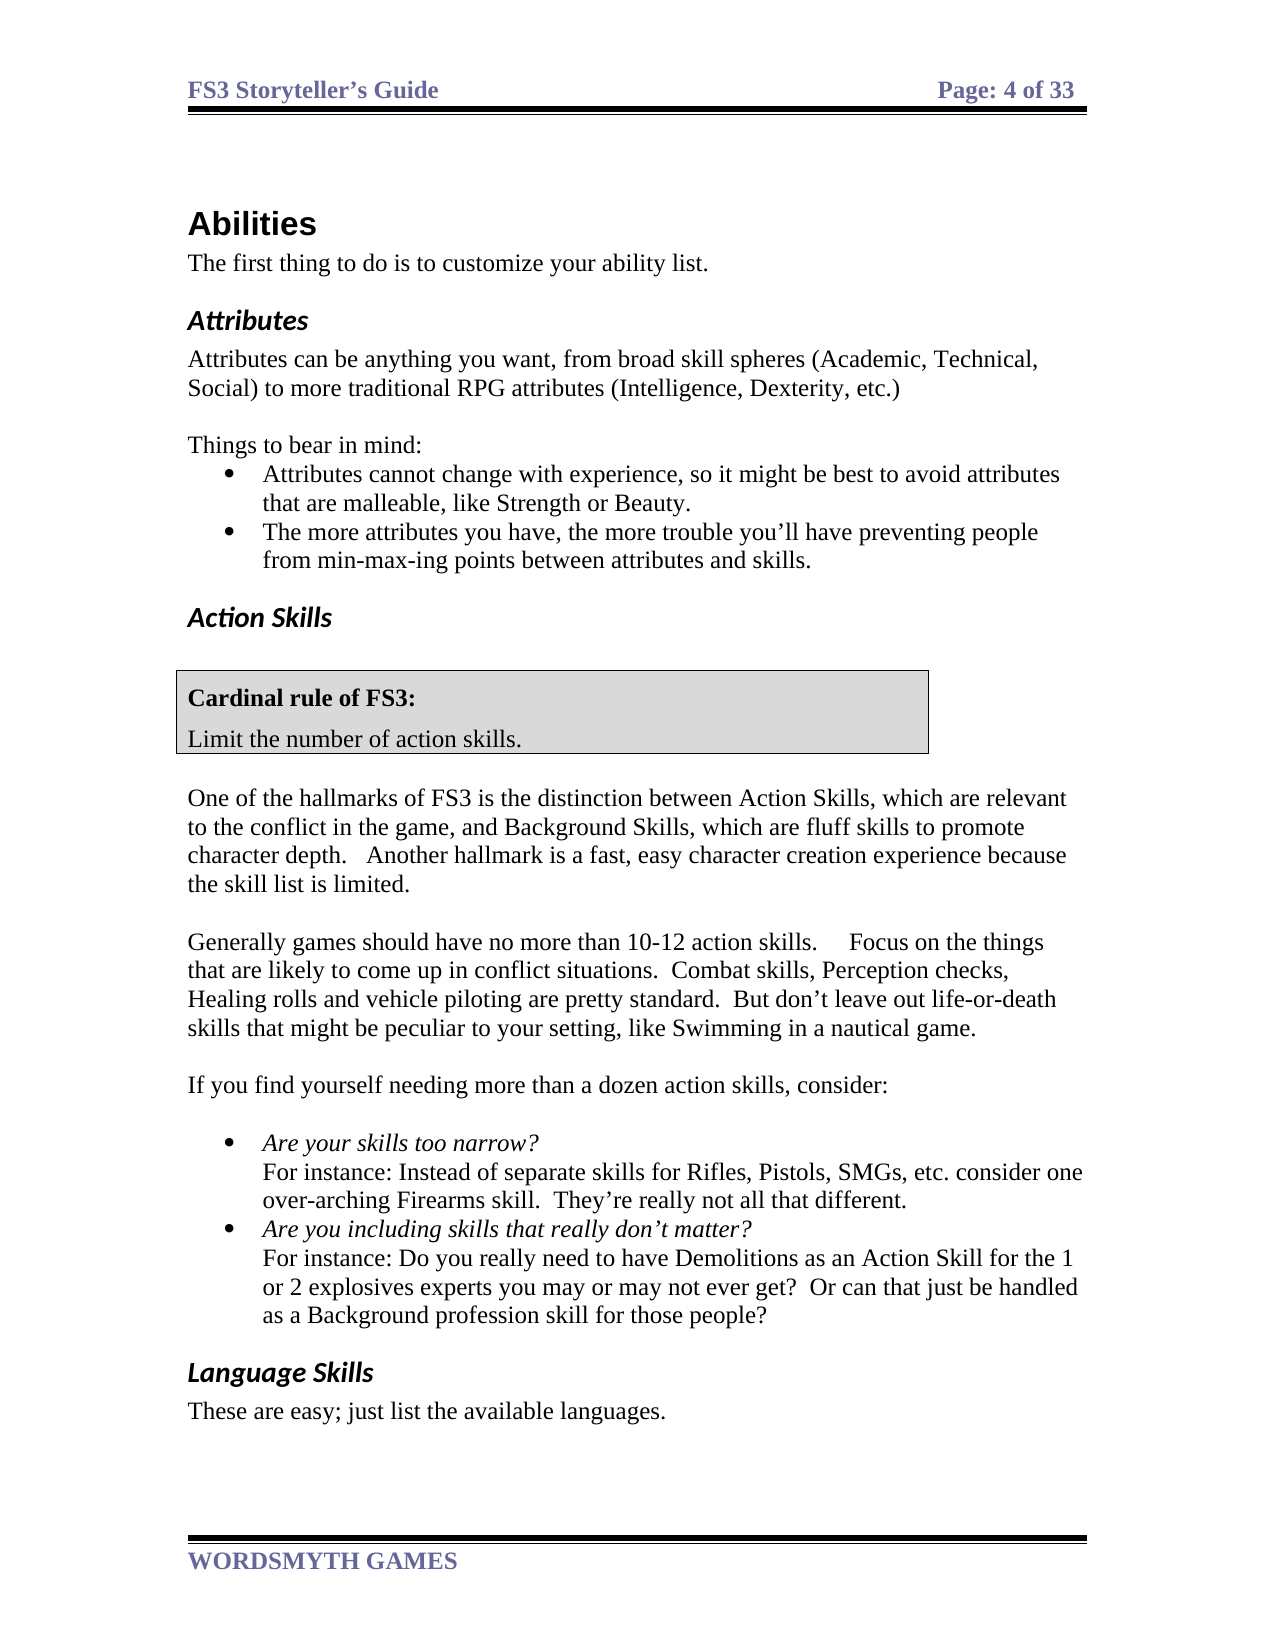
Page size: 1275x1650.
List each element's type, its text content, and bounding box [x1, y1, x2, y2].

text The first thing to do is to customize your ability list. [187, 248, 1087, 277]
list The more attributes you have, the more trouble you’ll have preventing people from min-max-ing points between attributes and skills. [225, 517, 1087, 574]
text If you find yourself needing more than a dozen action skills, consider: [187, 1071, 1087, 1099]
list Attributes cannot change with experience, so it might be best to avoid attributes that are malleable, like Strength or Beauty. [225, 459, 1087, 517]
table_header Cardinal rule of FS3: Limit the number of action skills. [177, 671, 928, 753]
subtitle Language Skills [187, 1354, 1087, 1390]
text One of the hallmarks of FS3 is the distinction between Action Skills, which are relevant to the conflict in the game, and Background Skills, which are fluff skills to promote character depth. Another hallmark is a fast, easy character creation experience because the skill list is limited. [187, 783, 1087, 898]
text Things to bear in mind: [187, 430, 1087, 459]
text Attributes can be anything you want, from broad skill spheres (Academic, Technical, Social) to more traditional RPG attributes (Intelligence, Dexterity, etc.) [187, 344, 1087, 402]
subtitle Attributes [187, 302, 1087, 338]
subtitle Action Skills [187, 599, 1087, 635]
text Generally games should have no more than 10-12 action skills. Focus on the things that are likely to come up in conflict situations. Combat skills, Perception checks, Healing rolls and vehicle piloting are pretty standard. But don’t leave out life-or-death skills that might be peculiar to your setting, like Swimming in a nautical game. [187, 927, 1087, 1042]
text These are easy; just list the available languages. [187, 1396, 1087, 1425]
subtitle Abilities [187, 204, 1087, 242]
list Are your skills too narrow? For instance: Instead of separate skills for Rifles, Pistols, SMGs, etc. consider one over-arching Firearms skill. They’re really not all that different. [225, 1128, 1087, 1214]
list Are you including skills that really don’t matter? For instance: Do you really need to have Demolitions as an Action Skill for the 1 or 2 explosives experts you may or may not ever get? Or can that just be handled as a Background profession skill for those people? [225, 1214, 1087, 1329]
